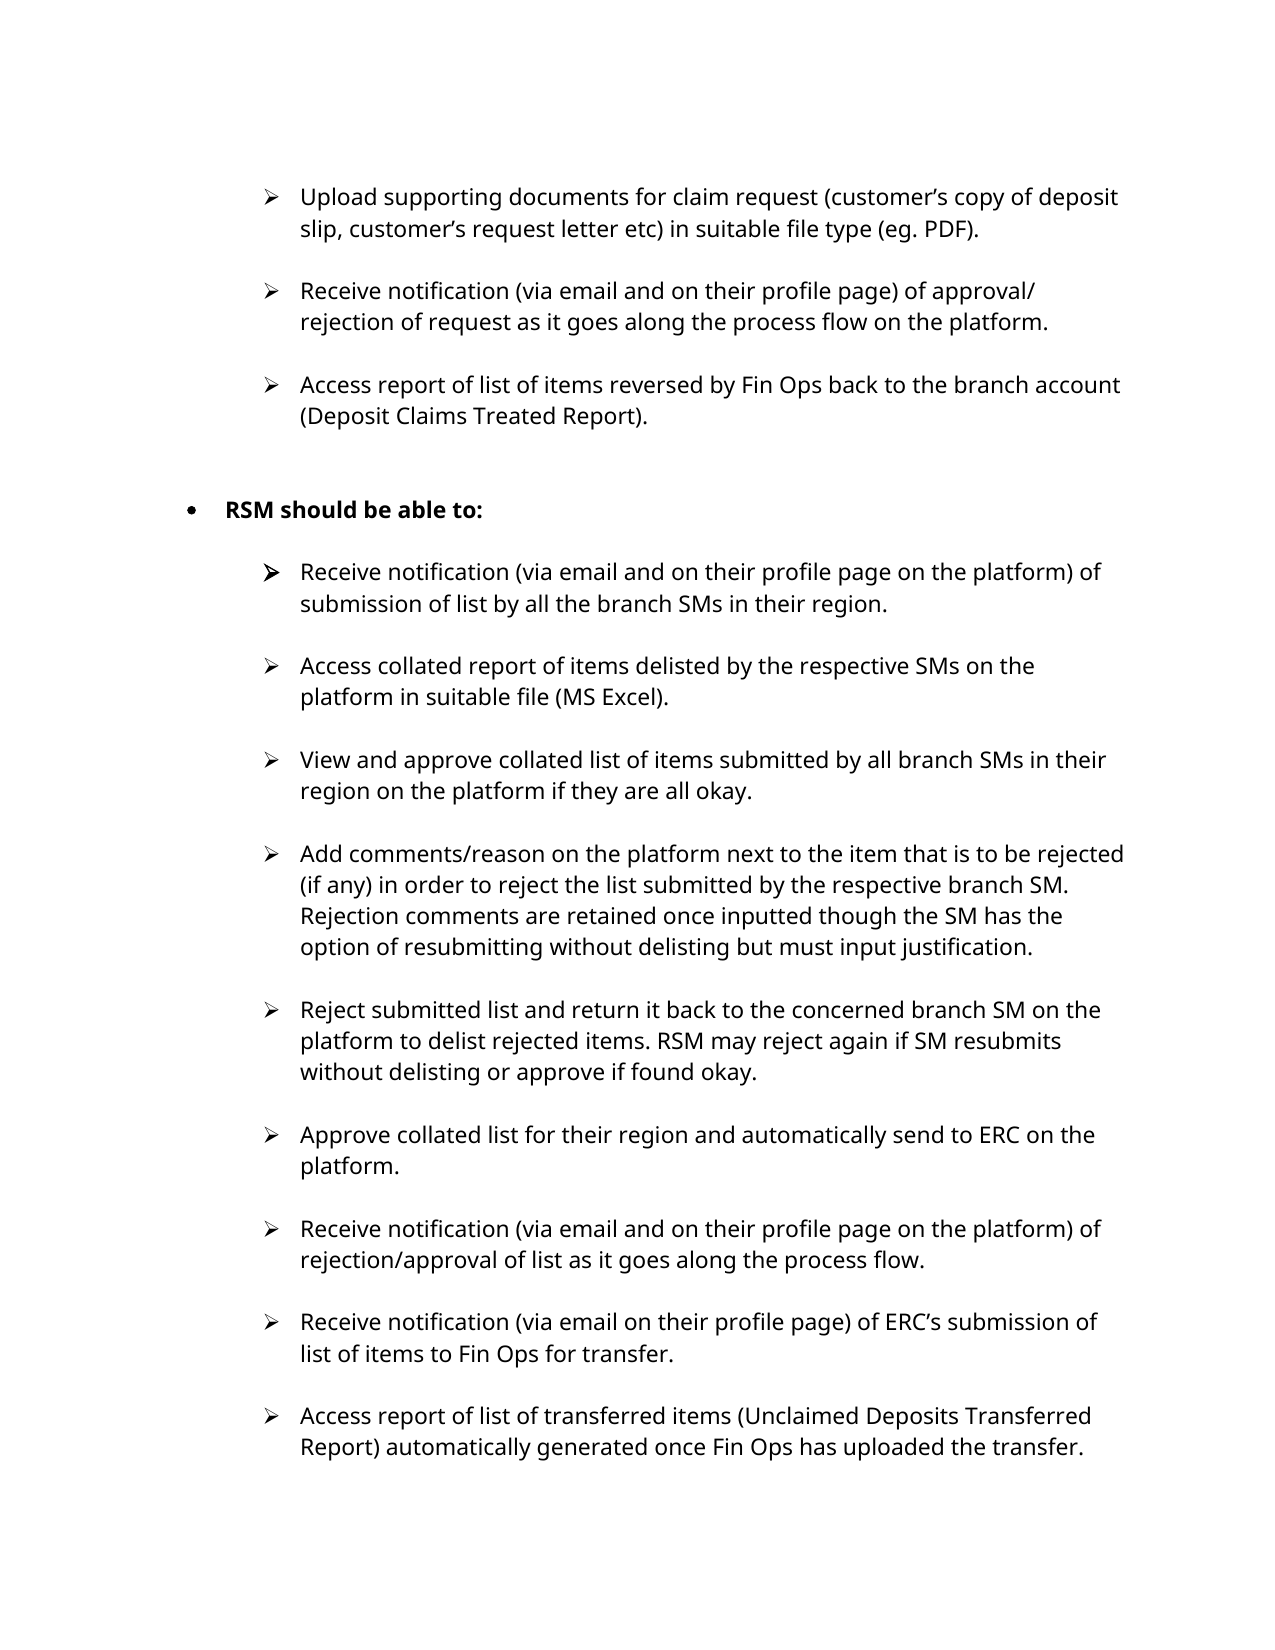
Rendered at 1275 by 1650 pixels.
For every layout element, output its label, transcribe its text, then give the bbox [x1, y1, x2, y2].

list Approve collated list for their region and automatically send to ERC on the platform. [262, 1119, 1125, 1181]
list View and approve collated list of items submitted by all branch SMs in their region on the platform if they are all okay. [262, 744, 1125, 806]
list Receive notification (via email and on their profile page) of approval/ rejection of request as it goes along the process flow on the platform. [262, 275, 1125, 337]
list Access collated report of items delisted by the respective SMs on the platform in suitable file (MS Excel). [262, 650, 1125, 712]
list Add comments/reason on the platform next to the item that is to be rejected (if any) in order to reject the list submitted by the respective branch SM. Rejection comments are retained once inputted though the SM has the option of resubmitting without delisting but must input justification. [262, 837, 1125, 962]
list Reject submitted list and return it back to the concerned branch SM on the platform to delist rejected items. RSM may reject again if SM resubmits without delisting or approve if found okay. [262, 994, 1125, 1087]
list RSM should be able to: [187, 494, 1125, 525]
list Access report of list of transferred items (Unclaimed Deposits Transferred Report) automatically generated once Fin Ops has uploaded the transfer. [262, 1400, 1125, 1462]
list Receive notification (via email and on their profile page on the platform) of rejection/approval of list as it goes along the process flow. [262, 1212, 1125, 1275]
list Receive notification (via email on their profile page) of ERC’s submission of list of items to Fin Ops for transfer. [262, 1306, 1125, 1369]
list Receive notification (via email and on their profile page on the platform) of submission of list by all the branch SMs in their region. [262, 556, 1125, 619]
list Access report of list of items reversed by Fin Ops back to the branch account (Deposit Claims Treated Report). [262, 369, 1125, 431]
list Upload supporting documents for claim request (customer’s copy of deposit slip, customer’s request letter etc) in suitable file type (eg. PDF). [262, 181, 1125, 244]
